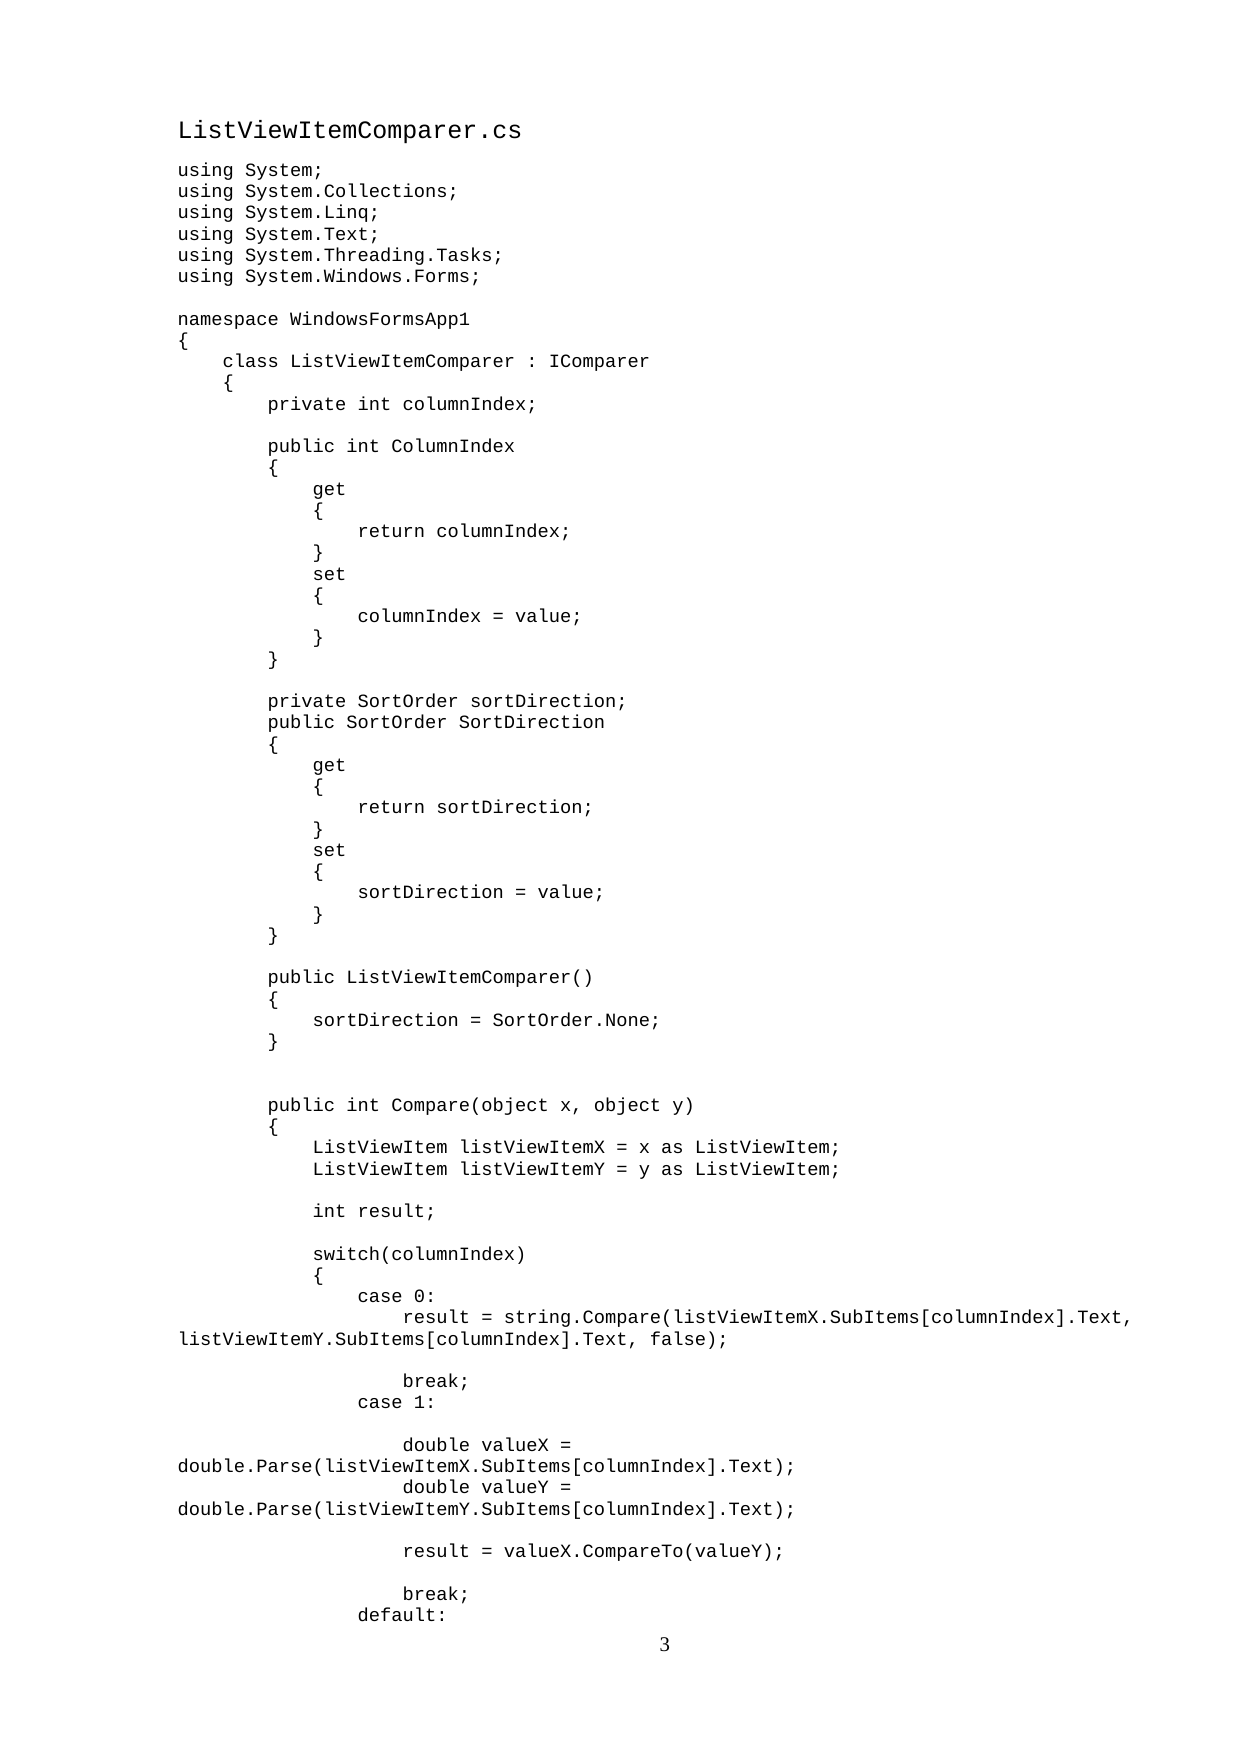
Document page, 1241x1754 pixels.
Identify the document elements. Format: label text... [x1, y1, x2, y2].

text { [177, 331, 1152, 352]
text columnIndex = value; [177, 607, 1152, 628]
text } [177, 628, 1152, 649]
text set [177, 564, 1152, 586]
text double valueY = double.Parse(listViewItemY.SubItems[columnIndex].Text); [177, 1478, 1152, 1521]
text public SortOrder SortDirection [177, 713, 1152, 734]
text return columnIndex; [177, 522, 1152, 543]
text get [177, 479, 1152, 501]
text public int ColumnIndex [177, 437, 1152, 458]
text sortDirection = SortOrder.None; [177, 1011, 1152, 1032]
text { [177, 373, 1152, 394]
text using System.Windows.Forms; [177, 267, 1152, 288]
text case 0: [177, 1287, 1152, 1308]
text } [177, 649, 1152, 671]
text namespace WindowsFormsApp1 [177, 309, 1152, 331]
text class ListViewItemComparer : IComparer [177, 352, 1152, 373]
text { [177, 458, 1152, 479]
text } [177, 1032, 1152, 1053]
text { [177, 1117, 1152, 1138]
text { [177, 777, 1152, 798]
text sortDirection = value; [177, 883, 1152, 904]
text { [177, 586, 1152, 607]
text public int Compare(object x, object y) [177, 1096, 1152, 1117]
text ListViewItem listViewItemX = x as ListViewItem; [177, 1138, 1152, 1159]
text set [177, 841, 1152, 862]
text int result; [177, 1202, 1152, 1223]
text } [177, 904, 1152, 926]
text { [177, 734, 1152, 756]
text break; [177, 1372, 1152, 1393]
text { [177, 862, 1152, 883]
text default: [177, 1606, 1152, 1627]
text switch(columnIndex) [177, 1244, 1152, 1266]
text case 1: [177, 1393, 1152, 1414]
text { [177, 1266, 1152, 1287]
text result = valueX.CompareTo(valueY); [177, 1542, 1152, 1563]
text } [177, 819, 1152, 841]
text using System.Collections; [177, 182, 1152, 203]
text } [177, 543, 1152, 564]
text using System.Threading.Tasks; [177, 246, 1152, 267]
text private SortOrder sortDirection; [177, 692, 1152, 713]
text public ListViewItemComparer() [177, 968, 1152, 989]
text { [177, 989, 1152, 1011]
text using System.Linq; [177, 203, 1152, 224]
text ListViewItem listViewItemY = y as ListViewItem; [177, 1159, 1152, 1181]
text { [177, 501, 1152, 522]
text private int columnIndex; [177, 394, 1152, 416]
text get [177, 756, 1152, 777]
text } [177, 926, 1152, 947]
text ListViewItemComparer.cs [177, 118, 1152, 146]
text using System.Text; [177, 224, 1152, 246]
text return sortDirection; [177, 798, 1152, 819]
text break; [177, 1584, 1152, 1606]
text double valueX = double.Parse(listViewItemX.SubItems[columnIndex].Text); [177, 1436, 1152, 1478]
text using System; [177, 161, 1152, 182]
text result = string.Compare(listViewItemX.SubItems[columnIndex].Text, listViewItemY.SubItems[columnIndex].Text, false); [177, 1308, 1152, 1351]
